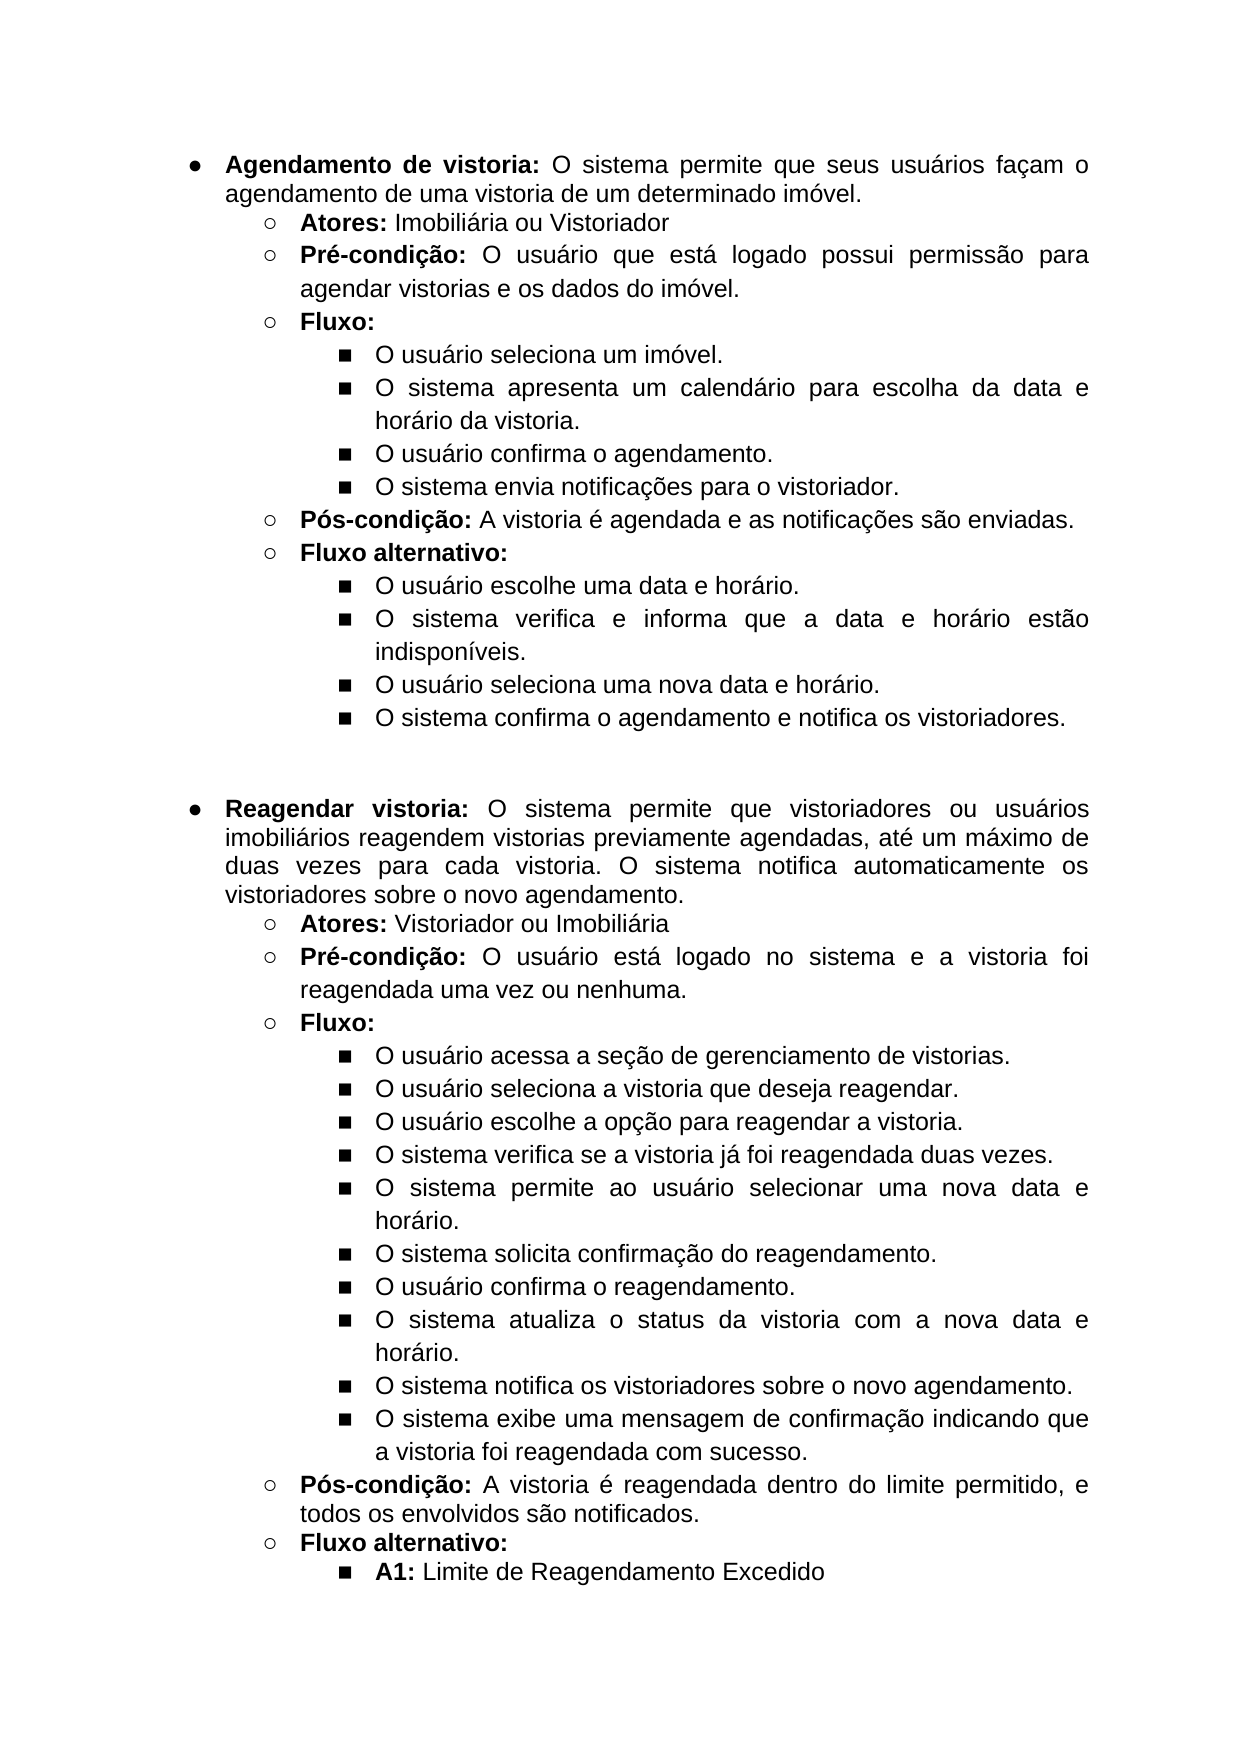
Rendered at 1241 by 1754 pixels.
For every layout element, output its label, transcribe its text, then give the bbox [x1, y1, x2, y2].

list O sistema verifica e informa que a data e horário estão indisponíveis. [337, 604, 1090, 666]
list O usuário seleciona a vistoria que deseja reagendar. [337, 1074, 1090, 1103]
list Fluxo: [262, 307, 1090, 335]
list O sistema solicita confirmação do reagendamento. [337, 1239, 1090, 1268]
list Pós-condição: A vistoria é reagendada dentro do limite permitido, e todos os envolvidos são notificados. [262, 1470, 1090, 1528]
list O sistema apresenta um calendário para escolha da data e horário da vistoria. [337, 373, 1090, 434]
list O usuário escolhe a opção para reagendar a vistoria. [337, 1107, 1090, 1136]
list Reagendar vistoria: O sistema permite que vistoriadores ou usuários imobiliários reagendem vistorias previamente agendadas, até um máximo de duas vezes para cada vistoria. O sistema notifica automaticamente os vistoriadores sobre o novo agendamento. [187, 794, 1090, 909]
list Agendamento de vistoria: O sistema permite que seus usuários façam o agendamento de uma vistoria de um determinado imóvel. [187, 150, 1090, 207]
list O sistema confirma o agendamento e notifica os vistoriadores. [337, 703, 1090, 732]
list O sistema notifica os vistoriadores sobre o novo agendamento. [337, 1371, 1090, 1400]
list O usuário confirma o agendamento. [337, 439, 1090, 467]
list Pré-condição: O usuário está logado no sistema e a vistoria foi reagendada uma vez ou nenhuma. [262, 942, 1090, 1004]
list Fluxo alternativo: [262, 1528, 1090, 1556]
list O usuário seleciona um imóvel. [337, 339, 1090, 368]
list O usuário acessa a seção de gerenciamento de vistorias. [337, 1041, 1090, 1070]
list Pós-condição: A vistoria é agendada e as notificações são enviadas. [262, 505, 1090, 533]
list Atores: Vistoriador ou Imobiliária [262, 909, 1090, 938]
list O sistema envia notificações para o vistoriador. [337, 472, 1090, 500]
list Fluxo alternativo: [262, 538, 1090, 566]
list O sistema permite ao usuário selecionar uma nova data e horário. [337, 1173, 1090, 1235]
list O sistema atualiza o status da vistoria com a nova data e horário. [337, 1305, 1090, 1367]
list Atores: Imobiliária ou Vistoriador [262, 207, 1090, 236]
list O sistema exibe uma mensagem de confirmação indicando que a vistoria foi reagendada com sucesso. [337, 1404, 1090, 1466]
list O usuário escolhe uma data e horário. [337, 571, 1090, 599]
list O sistema verifica se a vistoria já foi reagendada duas vezes. [337, 1140, 1090, 1169]
list O usuário seleciona uma nova data e horário. [337, 670, 1090, 698]
list Fluxo: [262, 1008, 1090, 1037]
list A1: Limite de Reagendamento Excedido [337, 1556, 1090, 1585]
list Pré-condição: O usuário que está logado possui permissão para agendar vistorias e os dados do imóvel. [262, 241, 1090, 302]
list O usuário confirma o reagendamento. [337, 1272, 1090, 1301]
